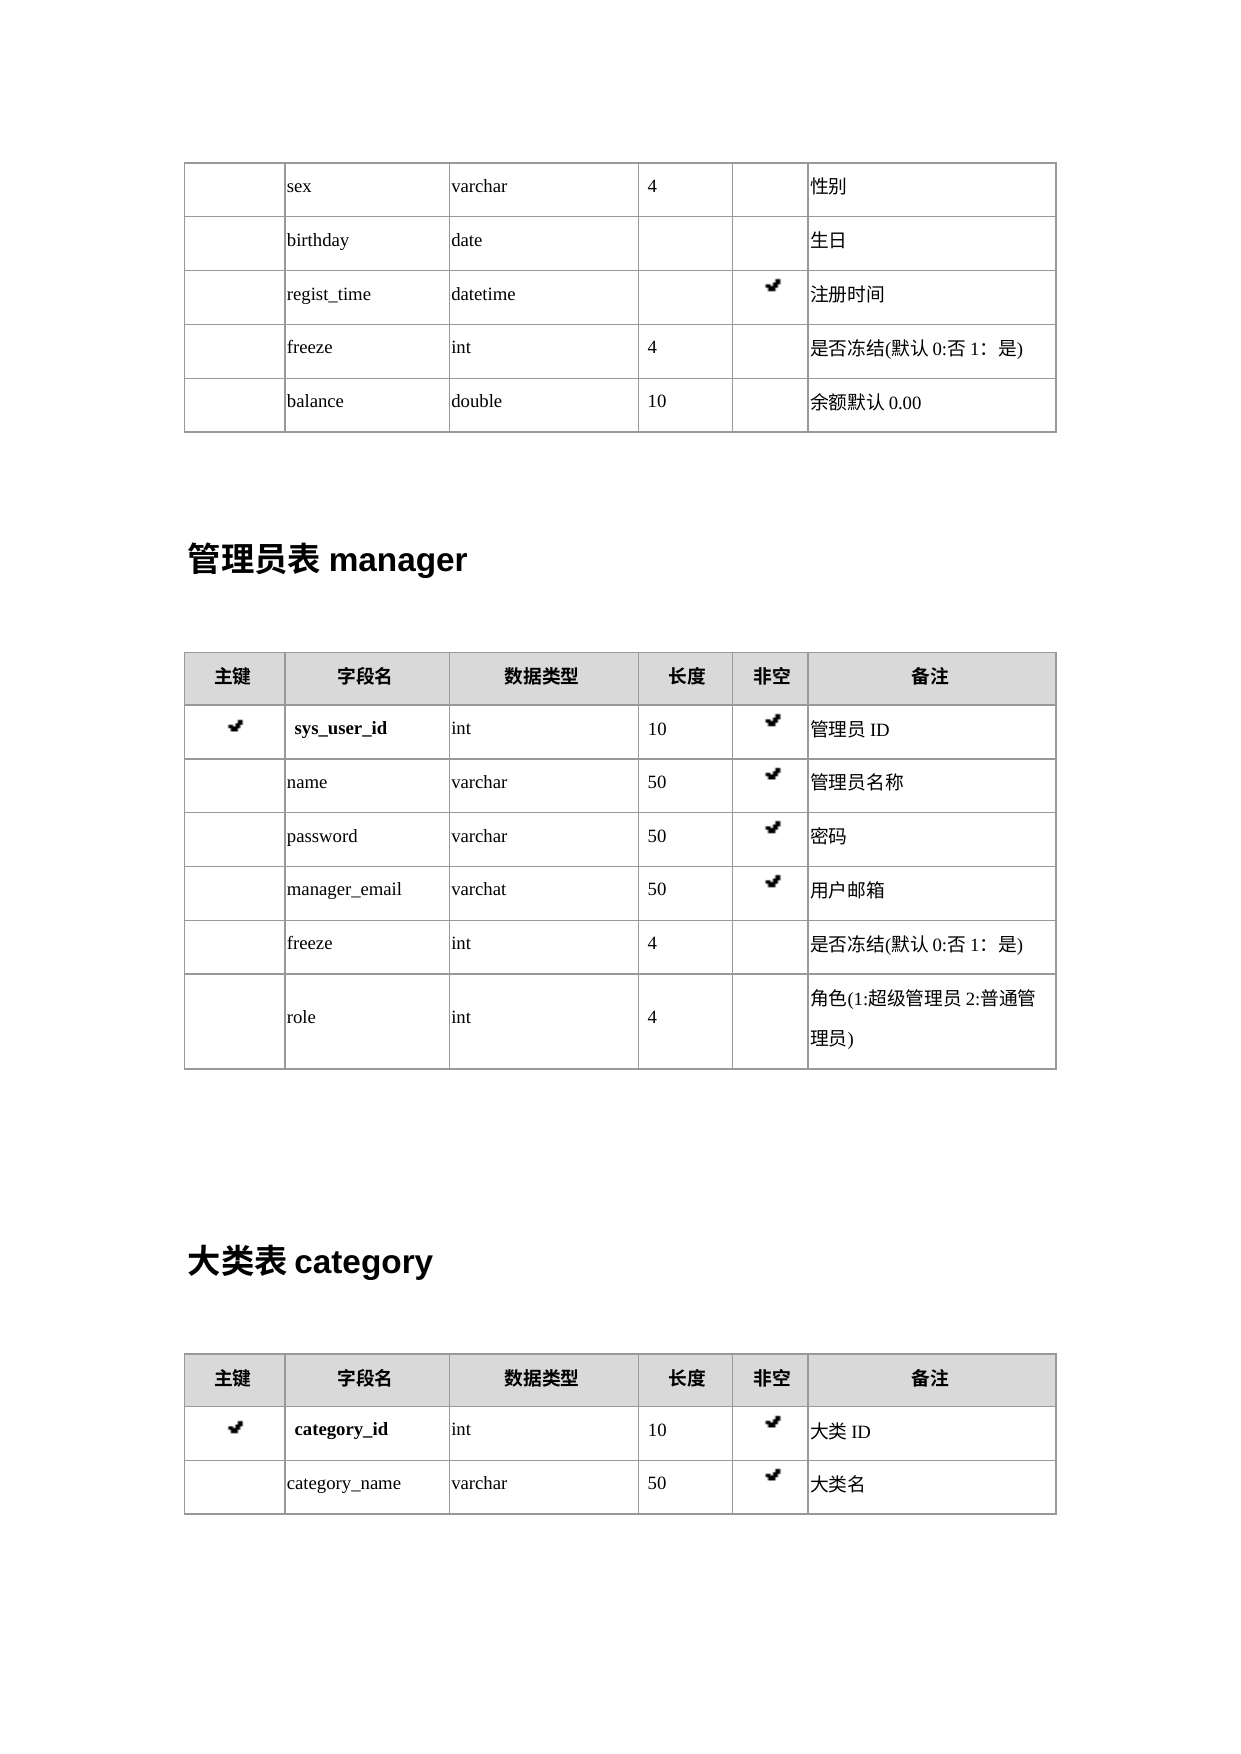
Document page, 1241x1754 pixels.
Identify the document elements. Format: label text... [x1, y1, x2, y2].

table_cell 50 [639, 1461, 732, 1513]
table_cell int [450, 1407, 638, 1459]
table_cell manager_email [286, 867, 449, 919]
table_cell freeze [286, 921, 449, 973]
table_cell 密码 [809, 813, 1055, 866]
table_cell balance [286, 379, 449, 431]
table_cell 用户邮箱 [809, 867, 1055, 919]
table_header 非空 [733, 653, 807, 704]
table_cell 50 [639, 760, 732, 812]
table_cell [733, 164, 807, 216]
table_cell regist_time [286, 271, 449, 323]
table_cell [185, 813, 284, 866]
table_cell 注册时间 [809, 271, 1055, 323]
picture [222, 717, 248, 735]
table_cell 10 [639, 1407, 732, 1459]
table_cell int [450, 921, 638, 973]
picture [759, 712, 785, 730]
table_cell name [286, 760, 449, 812]
picture [759, 872, 785, 891]
table_cell [733, 867, 807, 919]
table_cell freeze [286, 325, 449, 377]
table_cell [185, 217, 284, 270]
table_header 长度 [639, 1355, 732, 1406]
table_cell 4 [639, 921, 732, 973]
table_cell 生日 [809, 217, 1055, 270]
picture [222, 1419, 248, 1437]
table_cell 性别 [809, 164, 1055, 216]
table_cell password [286, 813, 449, 866]
picture [759, 1413, 785, 1431]
table_cell sex [286, 164, 449, 216]
table_cell category_id [286, 1407, 449, 1459]
table_cell [733, 975, 807, 1068]
table_header 主键 [185, 653, 284, 704]
subtitle 管理员表 manager [187, 525, 1053, 590]
table_cell [733, 706, 807, 758]
table_header 非空 [733, 1355, 807, 1406]
table_header 主键 [185, 1355, 284, 1406]
table_cell int [450, 706, 638, 758]
table_cell category_name [286, 1461, 449, 1513]
table_cell [733, 271, 807, 323]
table_cell [733, 325, 807, 377]
table_cell [733, 1461, 807, 1513]
table_cell 大类名 [809, 1461, 1055, 1513]
table_cell 是否冻结(默认0:否 1：是) [809, 921, 1055, 973]
table_header 备注 [809, 653, 1055, 704]
table_cell [185, 921, 284, 973]
subtitle 大类表category [187, 1226, 1053, 1291]
table_cell 4 [639, 164, 732, 216]
table_cell int [450, 325, 638, 377]
table_cell [185, 164, 284, 216]
picture [759, 765, 785, 783]
table_cell [733, 813, 807, 866]
table_cell [733, 921, 807, 973]
table_cell 4 [639, 975, 732, 1068]
table_cell varchar [450, 760, 638, 812]
table_cell [639, 217, 732, 270]
picture [759, 819, 785, 837]
table_cell sys_user_id [286, 706, 449, 758]
table_cell [185, 271, 284, 323]
table_cell 4 [639, 325, 732, 377]
table_header 数据类型 [450, 1355, 638, 1406]
table_cell varchat [450, 867, 638, 919]
table_cell date [450, 217, 638, 270]
table_header 字段名 [286, 1355, 449, 1406]
table_cell birthday [286, 217, 449, 270]
table_cell 50 [639, 867, 732, 919]
table_cell [185, 379, 284, 431]
table_cell [639, 271, 732, 323]
picture [759, 277, 785, 295]
table_header 数据类型 [450, 653, 638, 704]
table_cell [185, 706, 284, 758]
table_cell [733, 379, 807, 431]
table_cell double [450, 379, 638, 431]
table_cell [733, 217, 807, 270]
table_cell [185, 1461, 284, 1513]
table_cell 10 [639, 706, 732, 758]
table_cell [733, 1407, 807, 1459]
table_cell 10 [639, 379, 732, 431]
table_cell 大类ID [809, 1407, 1055, 1459]
table_cell [185, 760, 284, 812]
table_cell role [286, 975, 449, 1068]
table_cell 管理员ID [809, 706, 1055, 758]
table_cell varchar [450, 1461, 638, 1513]
table_cell [185, 975, 284, 1068]
table_cell [185, 1407, 284, 1459]
table_header 长度 [639, 653, 732, 704]
table_header 字段名 [286, 653, 449, 704]
table_cell 是否冻结(默认0:否 1：是) [809, 325, 1055, 377]
table_cell datetime [450, 271, 638, 323]
table_cell varchar [450, 164, 638, 216]
picture [759, 1466, 785, 1484]
table_cell varchar [450, 813, 638, 866]
table_cell [185, 867, 284, 919]
table_cell 50 [639, 813, 732, 866]
table_cell [733, 760, 807, 812]
table_cell 管理员名称 [809, 760, 1055, 812]
table_cell 角色(1:超级管理员2:普通管理员) [809, 975, 1055, 1068]
table_header 备注 [809, 1355, 1055, 1406]
table_cell int [450, 975, 638, 1068]
table_cell 余额默认0.00 [809, 379, 1055, 431]
table_cell [185, 325, 284, 377]
